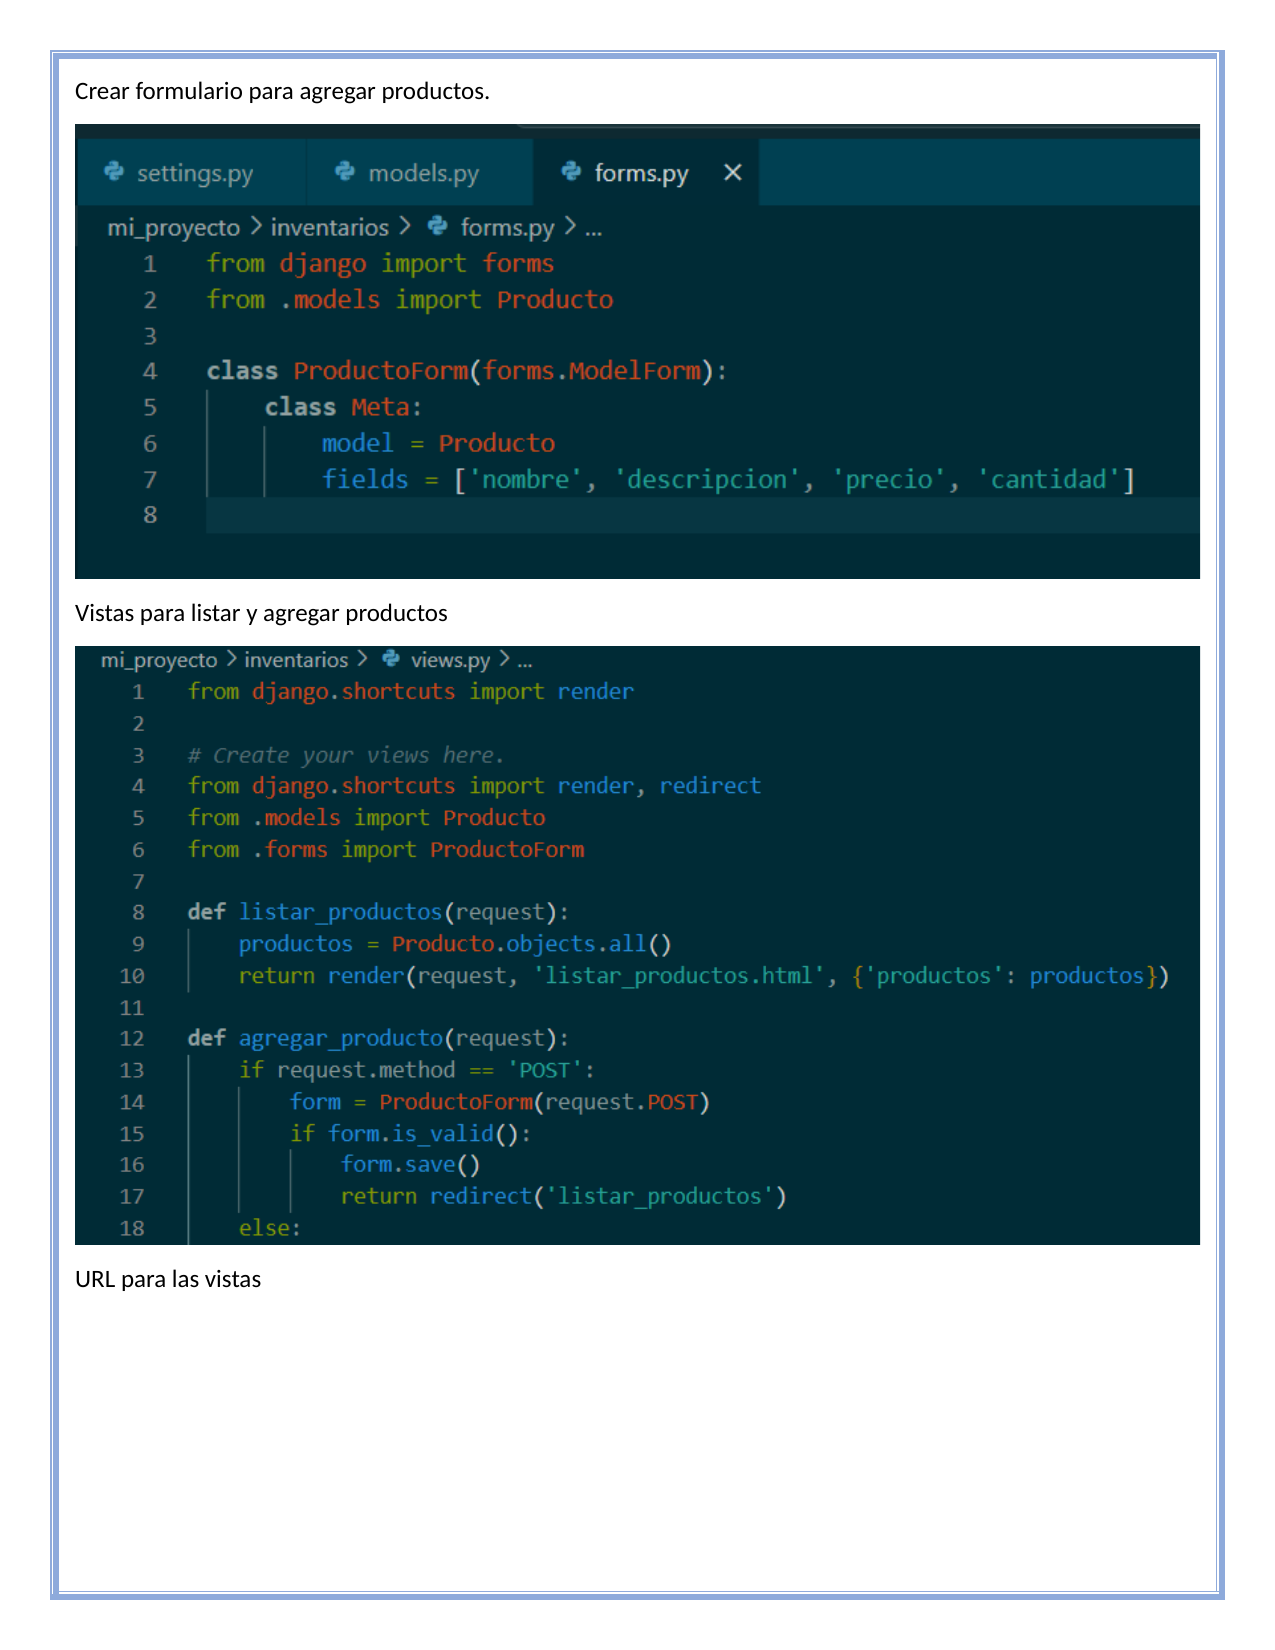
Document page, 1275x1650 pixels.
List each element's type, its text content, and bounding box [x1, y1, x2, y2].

picture [396, 402, 408, 415]
picture [544, 224, 551, 238]
picture [143, 363, 157, 379]
picture [291, 1066, 314, 1082]
picture [419, 1160, 429, 1171]
picture [278, 224, 302, 235]
picture [433, 778, 442, 793]
picture [557, 290, 598, 308]
picture [266, 1034, 276, 1045]
picture [483, 1192, 493, 1203]
picture [717, 475, 728, 494]
picture [383, 751, 387, 761]
picture [246, 170, 253, 185]
picture [374, 967, 384, 982]
picture [547, 1098, 552, 1109]
picture [184, 657, 192, 664]
picture [144, 435, 154, 450]
picture [509, 1034, 519, 1045]
picture [246, 940, 256, 951]
picture [535, 1187, 543, 1209]
picture [483, 253, 495, 272]
picture [674, 1102, 685, 1109]
picture [257, 751, 264, 762]
picture [189, 1029, 226, 1045]
picture [190, 169, 196, 181]
picture [649, 1192, 658, 1209]
picture [426, 1066, 435, 1077]
picture [208, 427, 1200, 532]
picture [382, 475, 386, 487]
picture [325, 1098, 341, 1109]
picture [522, 1034, 531, 1045]
picture [451, 1192, 460, 1203]
picture [451, 808, 492, 825]
picture [462, 218, 482, 235]
picture [135, 1063, 143, 1077]
picture [687, 475, 699, 488]
picture [514, 935, 525, 951]
picture [906, 475, 917, 488]
picture [764, 967, 768, 982]
picture [715, 968, 722, 983]
picture [367, 1188, 383, 1203]
picture [324, 402, 336, 415]
picture [278, 972, 314, 983]
picture [163, 167, 177, 181]
picture [550, 1069, 557, 1076]
picture [663, 934, 670, 956]
picture [349, 1130, 358, 1141]
picture [240, 972, 245, 983]
picture [1008, 475, 1018, 488]
picture [415, 657, 431, 667]
picture [394, 934, 467, 951]
picture [352, 259, 366, 272]
picture [340, 661, 348, 667]
picture [136, 657, 143, 672]
picture [305, 224, 314, 235]
picture [199, 169, 210, 187]
picture [386, 1192, 391, 1203]
picture [585, 688, 594, 698]
picture [381, 398, 394, 415]
picture [617, 782, 628, 792]
picture [253, 682, 263, 699]
picture [222, 360, 234, 379]
picture [266, 908, 275, 918]
picture [406, 687, 415, 699]
picture [366, 224, 388, 235]
picture [650, 937, 657, 956]
picture [556, 475, 568, 488]
picture [367, 1034, 371, 1045]
picture [295, 259, 305, 278]
picture [192, 840, 200, 857]
picture [483, 1125, 492, 1141]
picture [343, 845, 391, 862]
picture [267, 396, 293, 415]
picture [316, 782, 328, 793]
picture [776, 475, 785, 488]
picture [456, 657, 490, 672]
picture [362, 908, 371, 919]
picture [484, 977, 492, 983]
picture [522, 908, 531, 919]
picture [726, 1188, 735, 1203]
picture [589, 484, 595, 492]
picture [983, 977, 990, 983]
picture [355, 776, 391, 793]
picture [371, 169, 381, 181]
picture [401, 1093, 429, 1109]
picture [330, 221, 337, 235]
picture [265, 657, 281, 667]
picture [498, 366, 553, 379]
picture [597, 777, 614, 793]
picture [648, 169, 689, 187]
picture [266, 687, 275, 704]
picture [394, 1192, 417, 1203]
picture [323, 439, 342, 451]
picture [419, 1061, 423, 1077]
picture [143, 657, 151, 667]
picture [726, 164, 741, 180]
picture [471, 173, 477, 185]
picture [135, 1031, 143, 1045]
picture [201, 687, 239, 699]
picture [305, 751, 313, 765]
picture [268, 968, 276, 983]
picture [445, 782, 454, 793]
picture [196, 654, 205, 667]
picture [316, 687, 328, 699]
picture [331, 819, 340, 825]
picture [206, 252, 219, 272]
picture [531, 224, 542, 241]
picture [687, 777, 696, 793]
picture [445, 687, 452, 693]
picture [1074, 967, 1085, 983]
picture [472, 936, 480, 951]
picture [122, 1001, 131, 1015]
picture [752, 1192, 760, 1202]
picture [267, 747, 276, 762]
picture [459, 1155, 466, 1177]
picture [169, 221, 226, 241]
picture [110, 224, 127, 235]
picture [189, 903, 226, 919]
picture [343, 782, 352, 793]
picture [662, 782, 671, 793]
picture [242, 1066, 247, 1077]
picture [760, 475, 769, 488]
picture [134, 969, 145, 983]
picture [277, 845, 326, 857]
picture [439, 169, 447, 181]
picture [617, 688, 628, 698]
picture [237, 366, 263, 379]
picture [468, 290, 481, 308]
picture [597, 682, 614, 698]
picture [278, 687, 315, 704]
picture [382, 169, 388, 181]
picture [248, 972, 264, 983]
picture [560, 972, 569, 983]
picture [472, 1155, 479, 1177]
picture [224, 169, 240, 187]
picture [122, 1158, 127, 1171]
picture [1052, 475, 1061, 488]
picture [375, 1160, 391, 1171]
picture [330, 908, 334, 924]
picture [513, 469, 539, 488]
picture [712, 782, 723, 792]
picture [585, 782, 594, 793]
picture [146, 256, 156, 272]
picture [510, 1124, 516, 1146]
picture [386, 433, 390, 451]
picture [343, 687, 352, 699]
picture [919, 966, 926, 983]
picture [353, 475, 366, 487]
picture [540, 438, 554, 451]
picture [207, 289, 220, 308]
picture [427, 215, 447, 235]
picture [122, 1221, 127, 1235]
picture [148, 224, 168, 241]
picture [496, 814, 517, 825]
picture [188, 776, 239, 793]
picture [335, 908, 358, 919]
picture [294, 289, 351, 308]
picture [266, 1224, 289, 1235]
picture [284, 935, 288, 950]
picture [431, 1130, 442, 1141]
picture [367, 439, 372, 451]
picture [353, 224, 363, 235]
picture [342, 1192, 366, 1203]
picture [310, 1034, 314, 1045]
picture [208, 366, 219, 379]
picture [435, 657, 452, 667]
picture [329, 940, 333, 951]
picture [278, 751, 289, 761]
picture [122, 1031, 127, 1045]
picture [279, 1066, 289, 1077]
picture [516, 1098, 532, 1109]
picture [133, 937, 144, 951]
picture [1045, 972, 1049, 983]
picture [135, 685, 143, 699]
picture [355, 814, 417, 830]
picture [630, 469, 640, 488]
picture [431, 1160, 442, 1171]
picture [359, 433, 364, 451]
picture [847, 475, 856, 494]
picture [135, 717, 143, 730]
picture [904, 973, 911, 983]
picture [325, 469, 334, 487]
picture [134, 1189, 143, 1203]
picture [549, 903, 555, 924]
picture [342, 972, 351, 983]
picture [1032, 972, 1041, 988]
picture [483, 751, 493, 761]
picture [318, 224, 328, 235]
picture [215, 751, 219, 762]
picture [1136, 977, 1143, 983]
picture [135, 811, 143, 822]
picture [139, 169, 160, 181]
picture [439, 1066, 448, 1077]
picture [305, 657, 313, 667]
picture [251, 657, 261, 667]
picture [458, 972, 467, 983]
picture [740, 977, 747, 983]
picture [368, 295, 379, 308]
picture [185, 170, 189, 181]
picture [450, 1061, 455, 1077]
picture [136, 875, 143, 888]
picture [345, 439, 350, 451]
picture [335, 751, 340, 762]
picture [596, 163, 604, 181]
text URL para las vistas [75, 1263, 1200, 1294]
picture [355, 682, 391, 699]
picture [374, 903, 383, 919]
picture [585, 1098, 609, 1109]
picture [788, 972, 800, 983]
picture [460, 1125, 465, 1141]
picture [509, 908, 519, 919]
picture [394, 1098, 398, 1109]
picture [395, 363, 423, 379]
picture [382, 649, 399, 666]
picture [731, 478, 742, 488]
picture [486, 224, 511, 235]
picture [342, 1035, 346, 1050]
picture [681, 1192, 692, 1203]
picture [309, 259, 351, 278]
picture [345, 1155, 349, 1171]
picture [626, 1094, 633, 1109]
picture [1095, 972, 1104, 983]
picture [626, 169, 645, 181]
picture [419, 782, 430, 793]
picture [394, 972, 398, 983]
picture [1081, 469, 1105, 488]
picture [445, 693, 454, 699]
picture [431, 1034, 435, 1045]
picture [424, 366, 468, 379]
picture [393, 683, 403, 699]
picture [278, 782, 315, 798]
picture [383, 259, 393, 272]
picture [603, 169, 625, 181]
picture [191, 749, 199, 762]
picture [529, 1065, 537, 1077]
picture [290, 1034, 294, 1050]
picture [520, 843, 543, 857]
picture [240, 1224, 251, 1235]
picture [336, 161, 355, 180]
picture [471, 363, 477, 382]
picture [75, 124, 1200, 579]
picture [498, 289, 553, 308]
picture [644, 363, 655, 379]
picture [252, 216, 262, 235]
picture [471, 687, 532, 704]
picture [1161, 966, 1167, 988]
picture [498, 1124, 504, 1146]
picture [508, 1193, 512, 1203]
picture [317, 1034, 322, 1045]
picture [317, 1098, 322, 1109]
picture [192, 808, 200, 825]
picture [546, 940, 550, 951]
picture [316, 751, 333, 762]
picture [497, 968, 505, 983]
picture [291, 1130, 301, 1141]
picture [103, 657, 118, 667]
picture [407, 966, 415, 987]
picture [438, 840, 505, 857]
picture [146, 399, 156, 412]
picture [222, 259, 234, 272]
picture [878, 972, 883, 988]
picture [349, 1034, 359, 1045]
picture [122, 1189, 127, 1203]
picture [470, 1034, 492, 1050]
picture [473, 1130, 478, 1141]
picture [303, 1124, 314, 1141]
picture [380, 1095, 391, 1109]
picture [536, 904, 543, 919]
picture [146, 328, 156, 344]
picture [155, 657, 163, 667]
picture [1126, 469, 1133, 494]
picture [538, 940, 543, 956]
picture [343, 751, 348, 762]
picture [133, 1158, 138, 1169]
picture [310, 1098, 314, 1109]
picture [339, 224, 349, 235]
picture [611, 1193, 620, 1203]
picture [498, 259, 553, 272]
picture [611, 1098, 620, 1109]
picture [444, 746, 468, 762]
picture [674, 782, 678, 792]
picture [329, 657, 338, 667]
picture [133, 1221, 143, 1235]
picture [528, 940, 532, 951]
picture [228, 751, 239, 762]
picture [514, 224, 523, 235]
picture [471, 782, 532, 798]
picture [406, 782, 415, 793]
picture [394, 908, 398, 919]
picture [280, 253, 292, 272]
picture [559, 782, 569, 793]
picture [375, 1035, 383, 1045]
picture [494, 1098, 513, 1109]
picture [993, 475, 1004, 488]
picture [297, 940, 308, 951]
picture [431, 972, 441, 983]
picture [1022, 475, 1033, 488]
picture [1087, 972, 1092, 983]
picture [201, 845, 239, 857]
picture [471, 751, 480, 762]
picture [134, 1127, 143, 1141]
picture [362, 972, 371, 982]
picture [648, 1095, 683, 1109]
picture [660, 475, 669, 488]
picture [470, 908, 492, 924]
picture [266, 366, 278, 379]
picture [432, 1192, 436, 1203]
picture [351, 399, 379, 415]
picture [317, 808, 327, 825]
picture [406, 163, 435, 181]
picture [1125, 972, 1131, 983]
picture [463, 1187, 467, 1203]
picture [304, 908, 314, 919]
picture [1147, 966, 1155, 988]
picture [566, 216, 576, 235]
picture [135, 1095, 142, 1109]
picture [359, 650, 367, 665]
picture [227, 224, 240, 235]
picture [369, 751, 374, 762]
text Vistas para listar y agregar productos [75, 597, 1200, 628]
picture [535, 778, 544, 793]
picture [253, 776, 263, 793]
picture [317, 1066, 340, 1077]
picture [501, 650, 509, 665]
picture [394, 1034, 403, 1045]
picture [353, 289, 365, 308]
picture [559, 940, 564, 951]
picture [425, 908, 436, 919]
picture [240, 940, 244, 956]
picture [136, 748, 143, 762]
picture [1066, 469, 1077, 488]
picture [134, 1001, 143, 1015]
picture [690, 972, 696, 983]
picture [469, 1095, 492, 1109]
picture [524, 810, 532, 825]
picture [508, 841, 518, 857]
picture [235, 259, 265, 272]
picture [349, 972, 359, 982]
picture [122, 969, 131, 983]
picture [213, 169, 221, 181]
picture [395, 254, 465, 278]
picture [703, 475, 713, 488]
picture [533, 814, 545, 825]
picture [134, 905, 144, 919]
picture [560, 1063, 570, 1077]
picture [122, 1063, 127, 1077]
picture [534, 1030, 543, 1045]
picture [192, 682, 200, 699]
picture [270, 782, 275, 798]
picture [222, 295, 234, 308]
picture [134, 779, 142, 793]
picture [705, 360, 711, 380]
picture [362, 1130, 379, 1141]
picture [152, 443, 157, 451]
picture [273, 941, 281, 951]
picture [295, 402, 307, 415]
picture [344, 1066, 352, 1077]
picture [739, 782, 743, 792]
picture [803, 966, 812, 983]
picture [391, 171, 400, 181]
picture [311, 402, 322, 415]
picture [388, 469, 393, 487]
picture [484, 360, 497, 379]
picture [1036, 470, 1046, 488]
picture [559, 1098, 582, 1114]
picture [930, 972, 935, 983]
picture [702, 1095, 708, 1114]
picture [145, 472, 156, 488]
picture [269, 840, 277, 857]
picture [527, 434, 539, 451]
picture [122, 1127, 131, 1141]
picture [919, 475, 930, 488]
picture [599, 295, 613, 308]
picture [571, 688, 575, 698]
picture [122, 1095, 131, 1109]
picture [235, 295, 265, 308]
picture [444, 1161, 448, 1171]
picture [201, 814, 239, 825]
picture [951, 484, 957, 492]
picture [265, 940, 269, 951]
picture [252, 1061, 263, 1077]
picture [419, 683, 442, 699]
picture [663, 1192, 667, 1203]
picture [533, 683, 543, 699]
picture [549, 1029, 555, 1051]
picture [163, 657, 175, 672]
picture [535, 1092, 543, 1114]
picture [574, 936, 578, 951]
picture [246, 1034, 250, 1045]
picture [863, 475, 867, 488]
picture [876, 477, 888, 486]
picture [179, 657, 186, 667]
picture [636, 972, 643, 988]
picture [294, 360, 394, 379]
picture [353, 439, 357, 451]
picture [145, 292, 156, 308]
picture [342, 475, 348, 488]
picture [396, 1130, 401, 1141]
picture [446, 1030, 452, 1049]
picture [265, 808, 314, 825]
picture [548, 966, 556, 983]
picture [432, 1098, 455, 1109]
picture [133, 843, 144, 857]
picture [673, 480, 683, 488]
picture [657, 366, 701, 379]
picture [457, 469, 465, 494]
picture [393, 751, 404, 762]
picture [623, 1192, 634, 1203]
picture [252, 1034, 263, 1050]
picture [481, 940, 494, 951]
picture [397, 295, 467, 314]
picture [444, 1192, 448, 1203]
picture [395, 778, 403, 793]
picture [400, 216, 411, 234]
picture [649, 972, 653, 983]
picture [380, 1066, 404, 1077]
picture [292, 654, 302, 667]
picture [241, 754, 248, 762]
picture [510, 980, 516, 987]
picture [562, 161, 582, 181]
picture [421, 810, 429, 825]
picture [394, 841, 416, 857]
picture [484, 475, 488, 488]
picture [371, 469, 379, 488]
picture [144, 507, 157, 523]
picture [892, 475, 901, 488]
picture [559, 688, 569, 698]
picture [105, 161, 124, 180]
picture [386, 908, 390, 919]
picture [600, 1188, 607, 1203]
picture [1061, 972, 1073, 983]
picture [330, 972, 334, 983]
picture [401, 481, 408, 488]
picture [459, 1034, 468, 1045]
picture [586, 1192, 594, 1202]
picture [806, 484, 812, 492]
picture [489, 475, 509, 488]
picture [746, 475, 757, 488]
picture [419, 972, 424, 983]
picture [854, 966, 862, 988]
picture [522, 1063, 529, 1077]
text Crear formulario para agregar productos. [75, 75, 1200, 106]
picture [645, 475, 656, 486]
picture [687, 1095, 698, 1109]
picture [780, 1188, 785, 1207]
picture [495, 1193, 499, 1203]
picture [406, 1034, 411, 1045]
picture [446, 905, 452, 923]
picture [357, 1062, 361, 1077]
picture [440, 432, 524, 451]
picture [292, 908, 301, 919]
picture [455, 169, 471, 187]
picture [354, 1161, 358, 1171]
picture [228, 654, 236, 666]
picture [459, 1094, 467, 1109]
picture [406, 751, 418, 762]
picture [569, 360, 640, 379]
picture [546, 845, 584, 857]
picture [444, 972, 455, 988]
